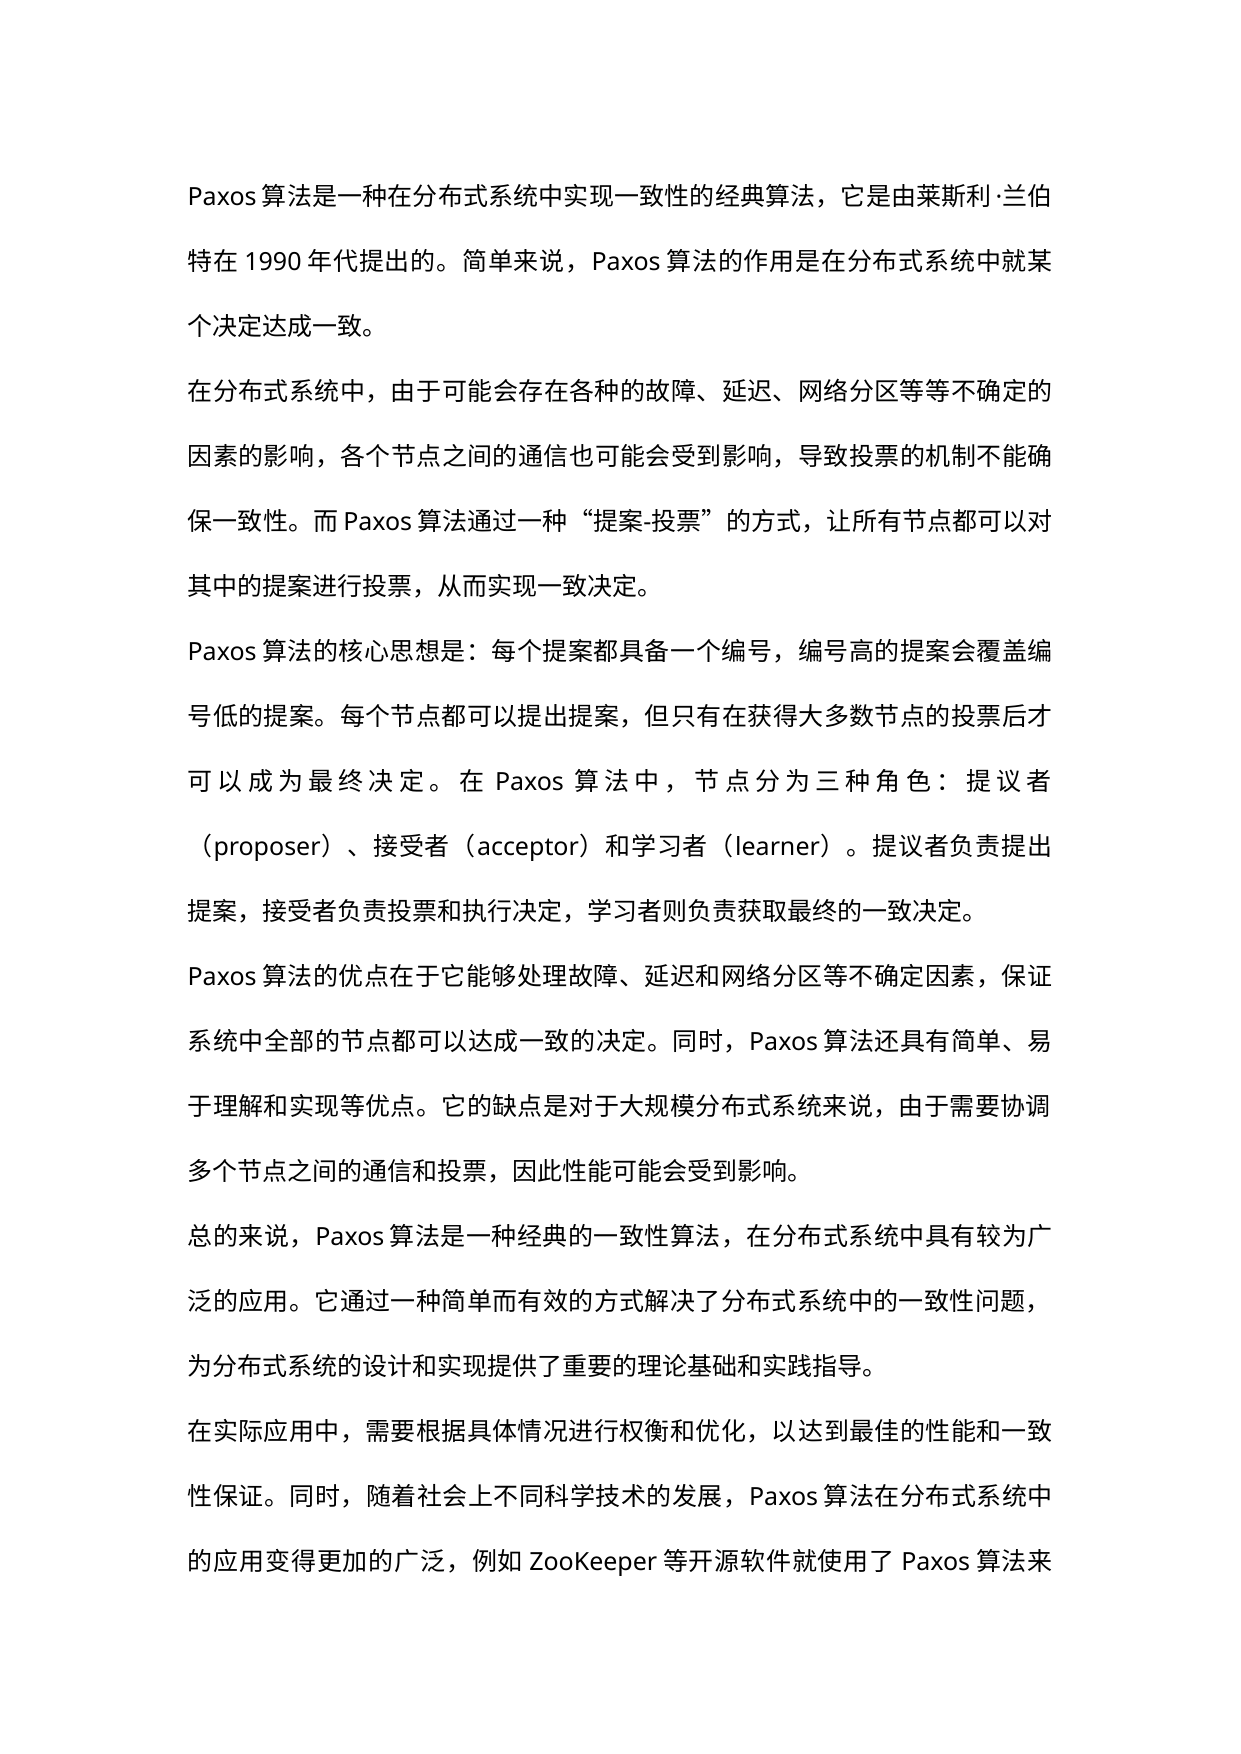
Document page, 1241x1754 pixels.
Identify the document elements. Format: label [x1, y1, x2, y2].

text [187, 162, 1053, 1592]
